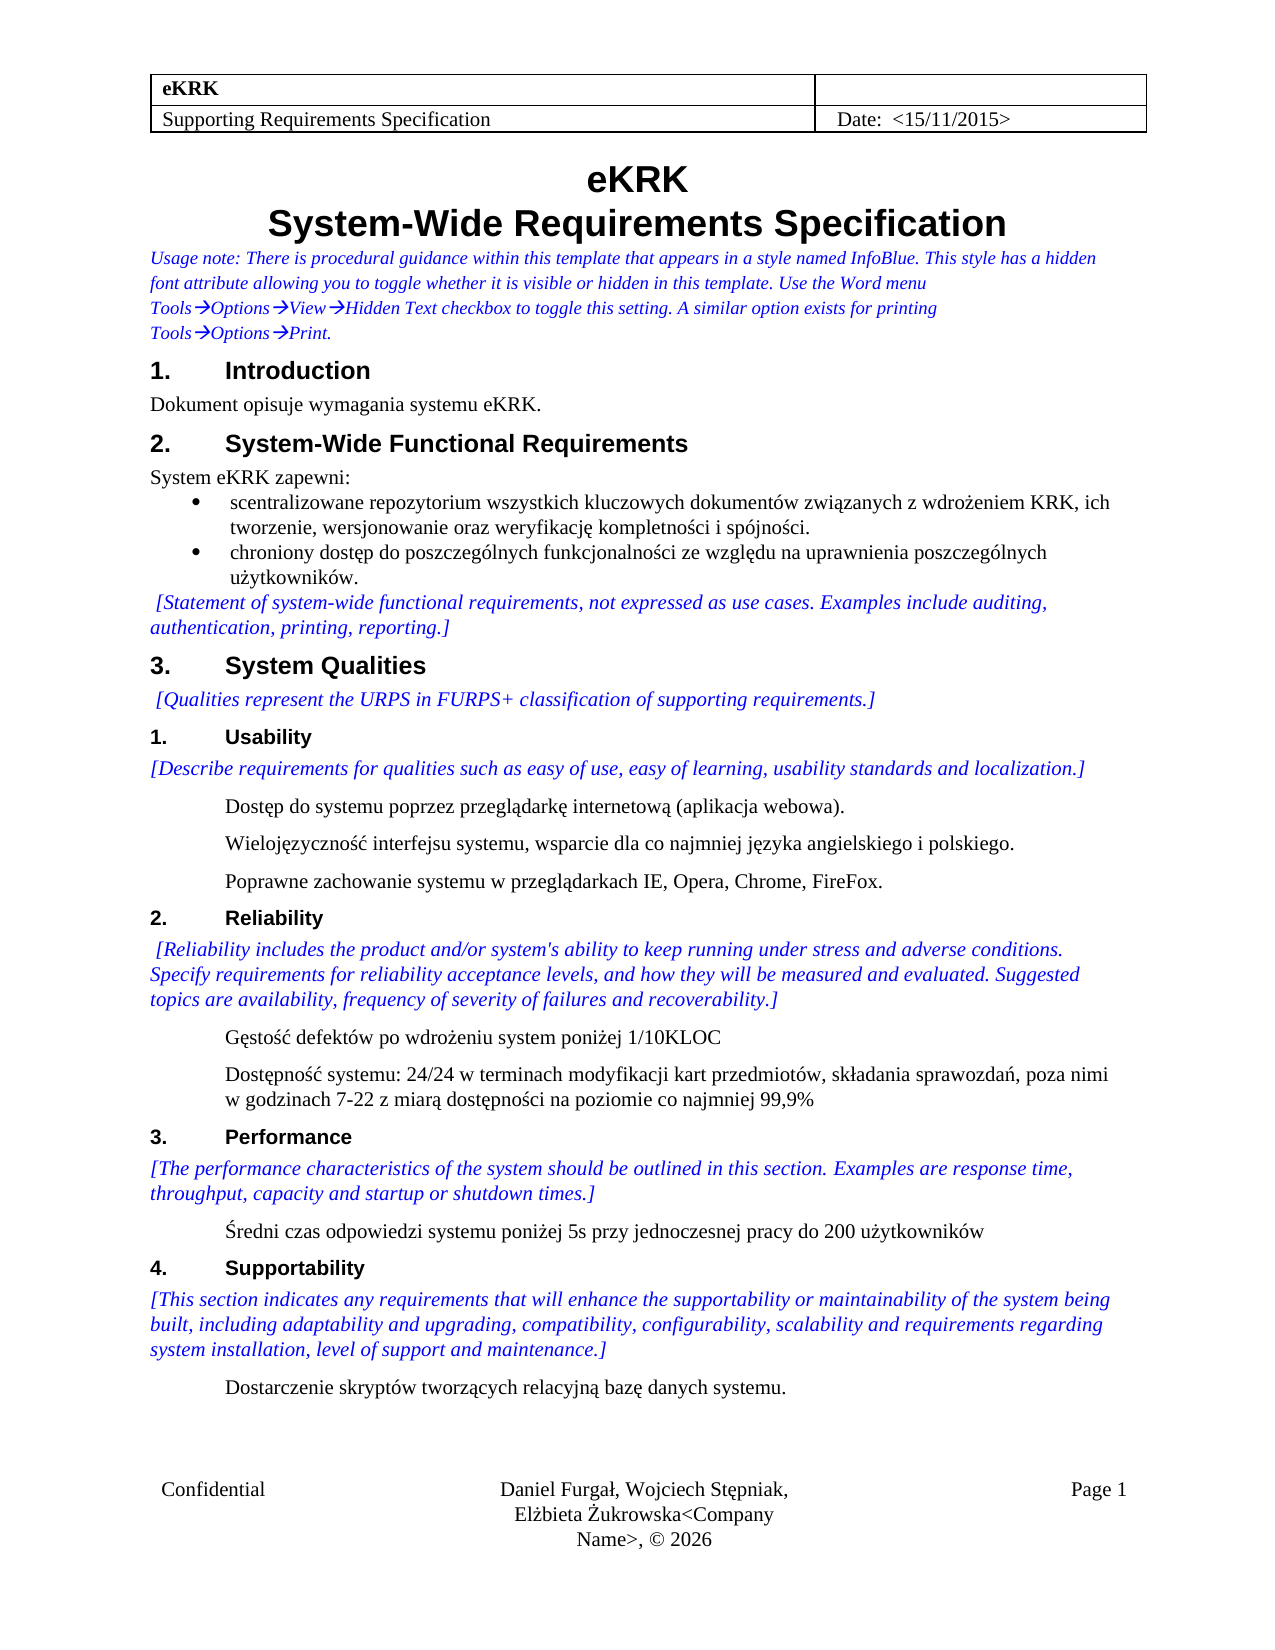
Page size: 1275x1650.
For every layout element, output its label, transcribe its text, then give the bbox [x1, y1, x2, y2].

text Dostarczenie skryptów tworzących relacyjną bazę danych systemu. [225, 1374, 1125, 1399]
list chroniony dostęp do poszczególnych funkcjonalności ze względu na uprawnienia poszczególnych użytkowników. [192, 539, 1125, 589]
text Dokument opisuje wymagania systemu eKRK. [150, 391, 1125, 416]
text [Reliability includes the product and/or system's ability to keep running under stress and adverse conditions. Specify requirements for reliability acceptance levels, and how they will be measured and evaluated. Suggested topics are availability, frequency of severity of failures and recoverability.] [150, 936, 1125, 1011]
subtitle Reliability [150, 905, 1125, 930]
text Usage note: There is procedural guidance within this template that appears in a style named InfoBlue. This style has a hidden font attribute allowing you to toggle whether it is visible or hidden in this template. Use the Word menu ToolsOptionsViewHidden Text checkbox to toggle this setting. A similar option exists for printing ToolsOptionsPrint. [150, 244, 1125, 344]
text [Qualities represent the URPS in FURPS+ classification of supporting requirements.] [150, 686, 1125, 711]
text [Describe requirements for qualities such as easy of use, easy of learning, usability standards and localization.] [150, 755, 1125, 780]
text Średni czas odpowiedzi systemu poniżej 5s przy jednoczesnej pracy do 200 użytkowników [225, 1218, 1125, 1243]
subtitle System-Wide Functional Requirements [150, 429, 1125, 458]
text Wielojęzyczność interfejsu systemu, wsparcie dla co najmniej języka angielskiego i polskiego. [225, 830, 1125, 855]
list scentralizowane repozytorium wszystkich kluczowych dokumentów związanych z wdrożeniem KRK, ich tworzenie, wersjonowanie oraz weryfikację kompletności i spójności. [192, 489, 1125, 539]
subtitle System Qualities [150, 651, 1125, 680]
text Gęstość defektów po wdrożeniu system poniżej 1/10KLOC [225, 1024, 1125, 1049]
text Dostępność systemu: 24/24 w terminach modyfikacji kart przedmiotów, składania sprawozdań, poza nimi w godzinach 7-22 z miarą dostępności na poziomie co najmniej 99,9% [225, 1061, 1125, 1111]
text Dostęp do systemu poprzez przeglądarkę internetową (aplikacja webowa). [225, 793, 1125, 818]
text Poprawne zachowanie systemu w przeglądarkach IE, Opera, Chrome, FireFox. [225, 868, 1125, 893]
title System-Wide Requirements Specification [150, 201, 1125, 244]
subtitle Performance [150, 1124, 1125, 1149]
text System eKRK zapewni: [150, 464, 1125, 489]
title eKRK [150, 158, 1125, 201]
subtitle Usability [150, 724, 1125, 749]
text [This section indicates any requirements that will enhance the supportability or maintainability of the system being built, including adaptability and upgrading, compatibility, configurability, scalability and requirements regarding system installation, level of support and maintenance.] [150, 1286, 1125, 1361]
subtitle Supportability [150, 1255, 1125, 1280]
subtitle Introduction [150, 356, 1125, 385]
text [Statement of system-wide functional requirements, not expressed as use cases. Examples include auditing, authentication, printing, reporting.] [150, 589, 1125, 639]
text [The performance characteristics of the system should be outlined in this section. Examples are response time, throughput, capacity and startup or shutdown times.] [150, 1155, 1125, 1205]
